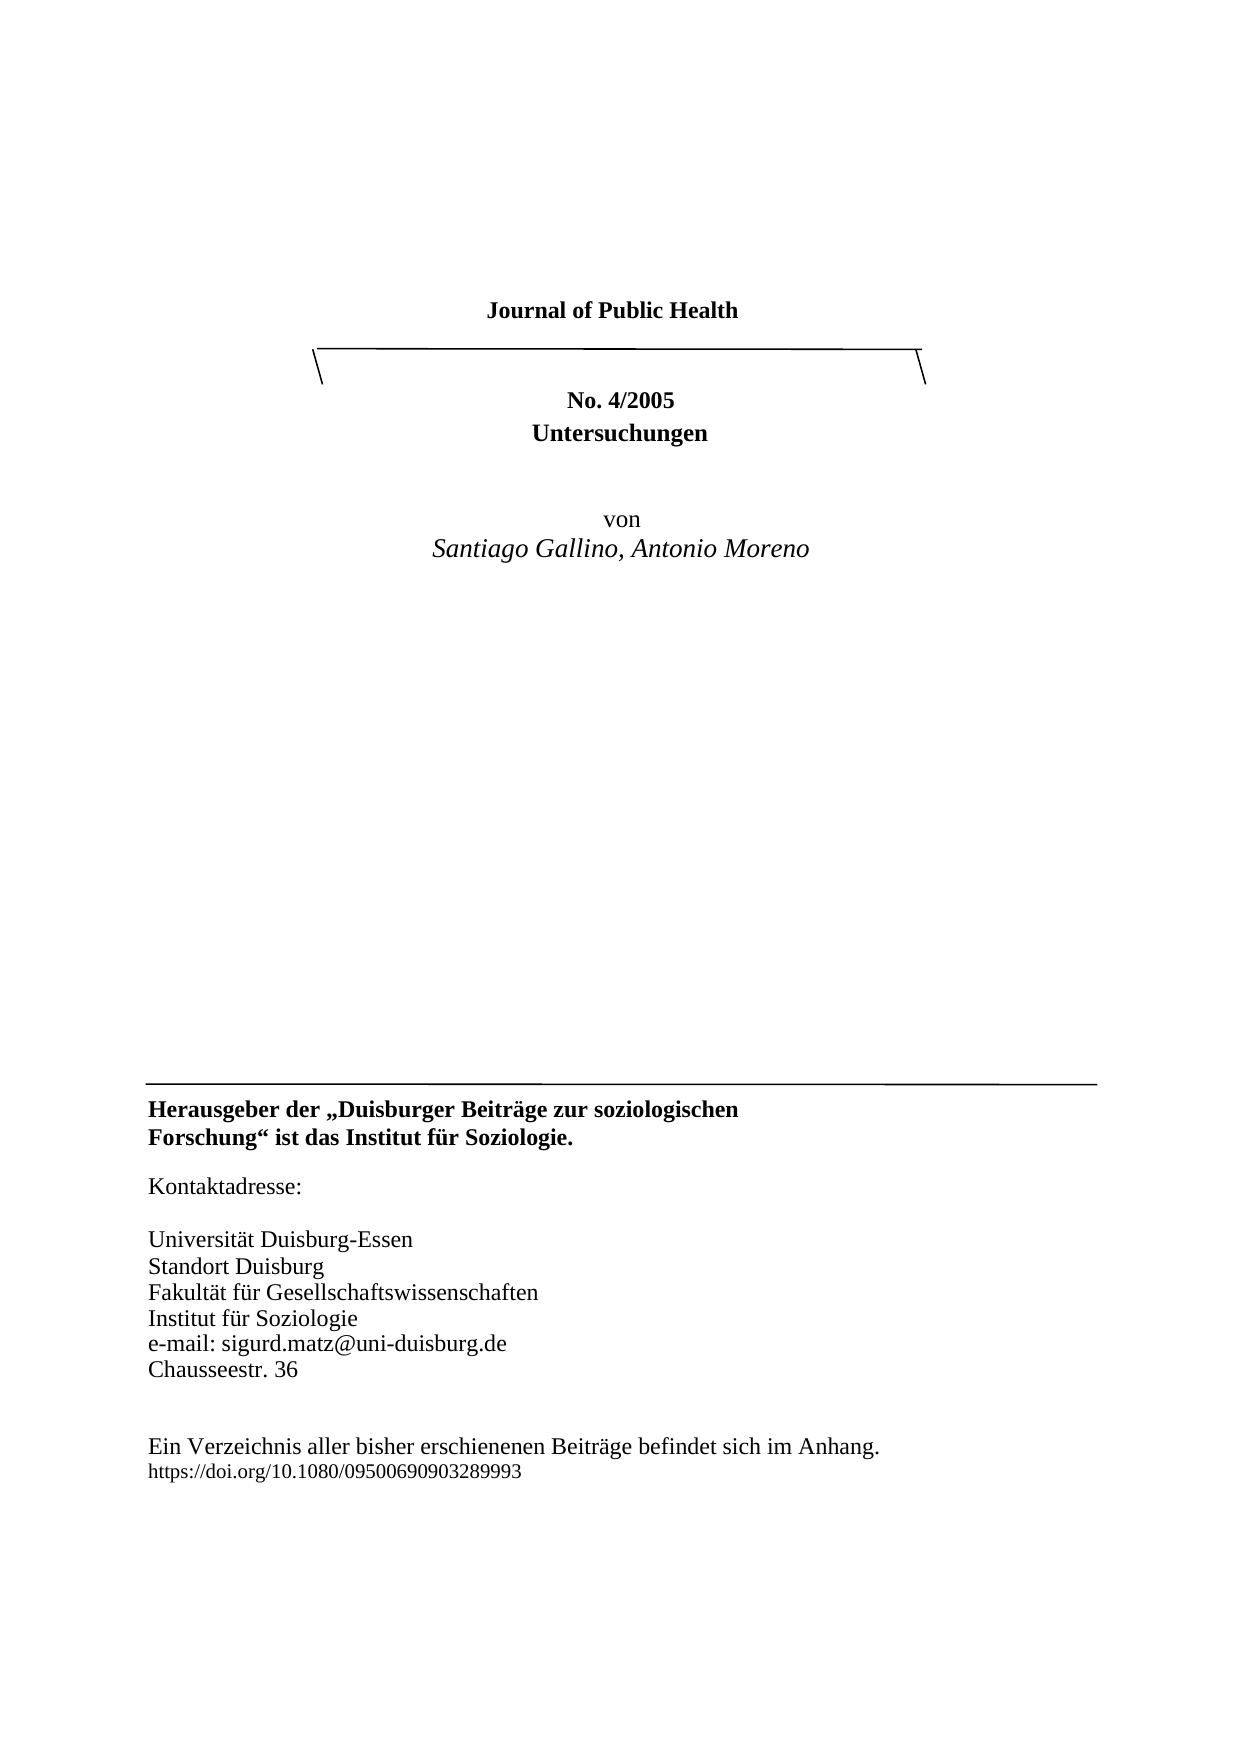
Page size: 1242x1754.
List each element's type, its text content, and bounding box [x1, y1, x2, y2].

text Standort Duisburg [148, 1253, 1092, 1280]
text Universität Duisburg-Essen [148, 1225, 1092, 1253]
text Institut für Soziologie [148, 1306, 1092, 1332]
text Kontaktadresse: [148, 1172, 1092, 1199]
text Herausgeber der „Duisburger Beiträge zur soziologischen Forschung“ ist das Institut für Soziologie. [148, 1096, 837, 1150]
text e-mail: sigurd.matz@uni-duisburg.de [148, 1332, 1092, 1357]
text Journal of Public Health [148, 297, 1077, 324]
text Chausseestr. 36 [148, 1357, 443, 1383]
text Ein Verzeichnis aller bisher erschienenen Beiträge befindet sich im Anhang. [148, 1432, 1092, 1459]
text Santiago Gallino, Antonio Moreno [148, 533, 1094, 564]
text https://doi.org/10.1080/09500690903289993 [148, 1459, 1092, 1483]
text von [148, 504, 1096, 533]
text No. 4/2005 [148, 386, 1094, 414]
text Fakultät für Gesellschaftswissenschaften [148, 1280, 1092, 1306]
text Untersuchungen [148, 418, 1092, 446]
